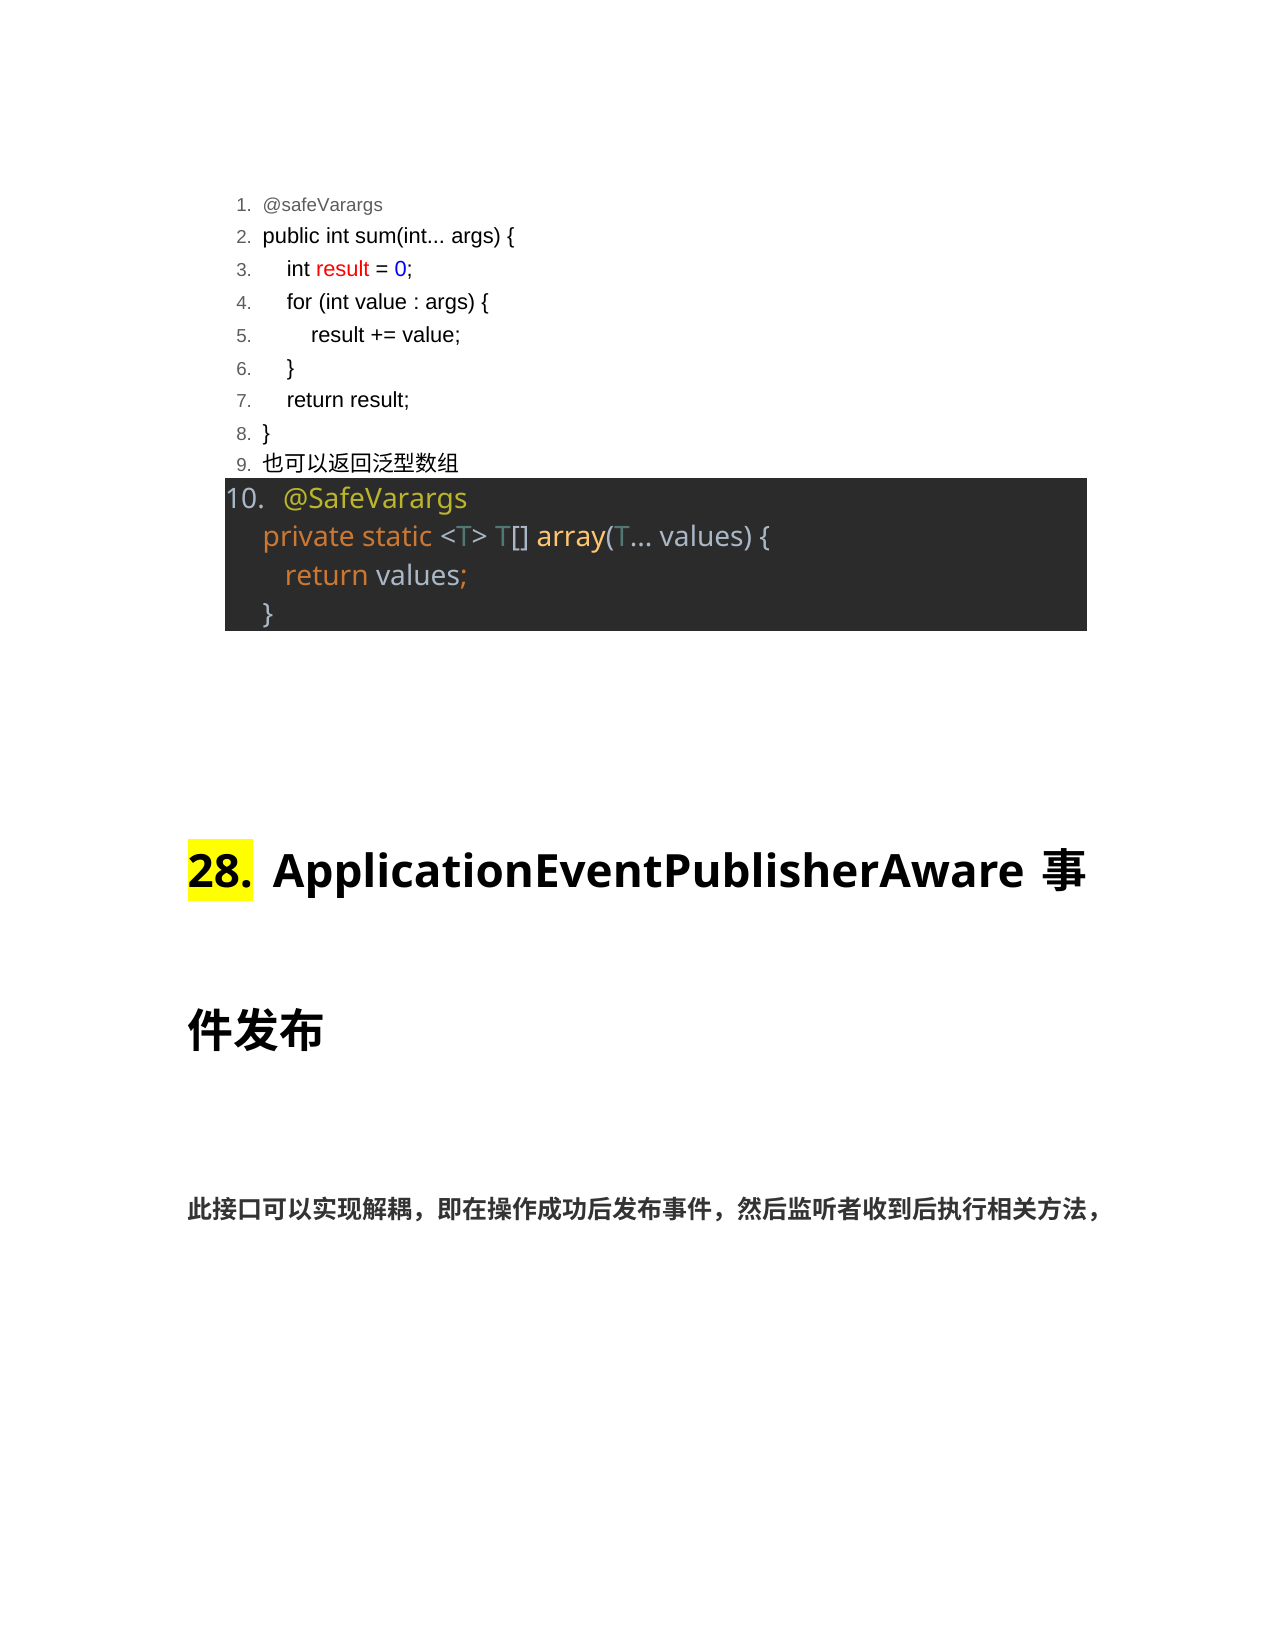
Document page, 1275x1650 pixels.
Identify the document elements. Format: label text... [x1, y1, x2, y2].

list int result = 0; [236, 248, 1087, 281]
list result += value; [236, 314, 1087, 347]
list for (int value : args) { [236, 281, 1087, 314]
list public int sum(int... args) { [236, 216, 1087, 248]
list 也可以返回泛型数组 [236, 445, 1087, 478]
list return result; [236, 380, 1087, 412]
list @safeVarargs [236, 183, 1087, 216]
list } [236, 412, 1087, 445]
subtitle 28. ApplicationEventPublisherAware事件发布 [187, 835, 1087, 1061]
list } [236, 347, 1087, 380]
list @SafeVarargs private static <T> T[] array(T... values) { return values; } [225, 478, 1087, 631]
